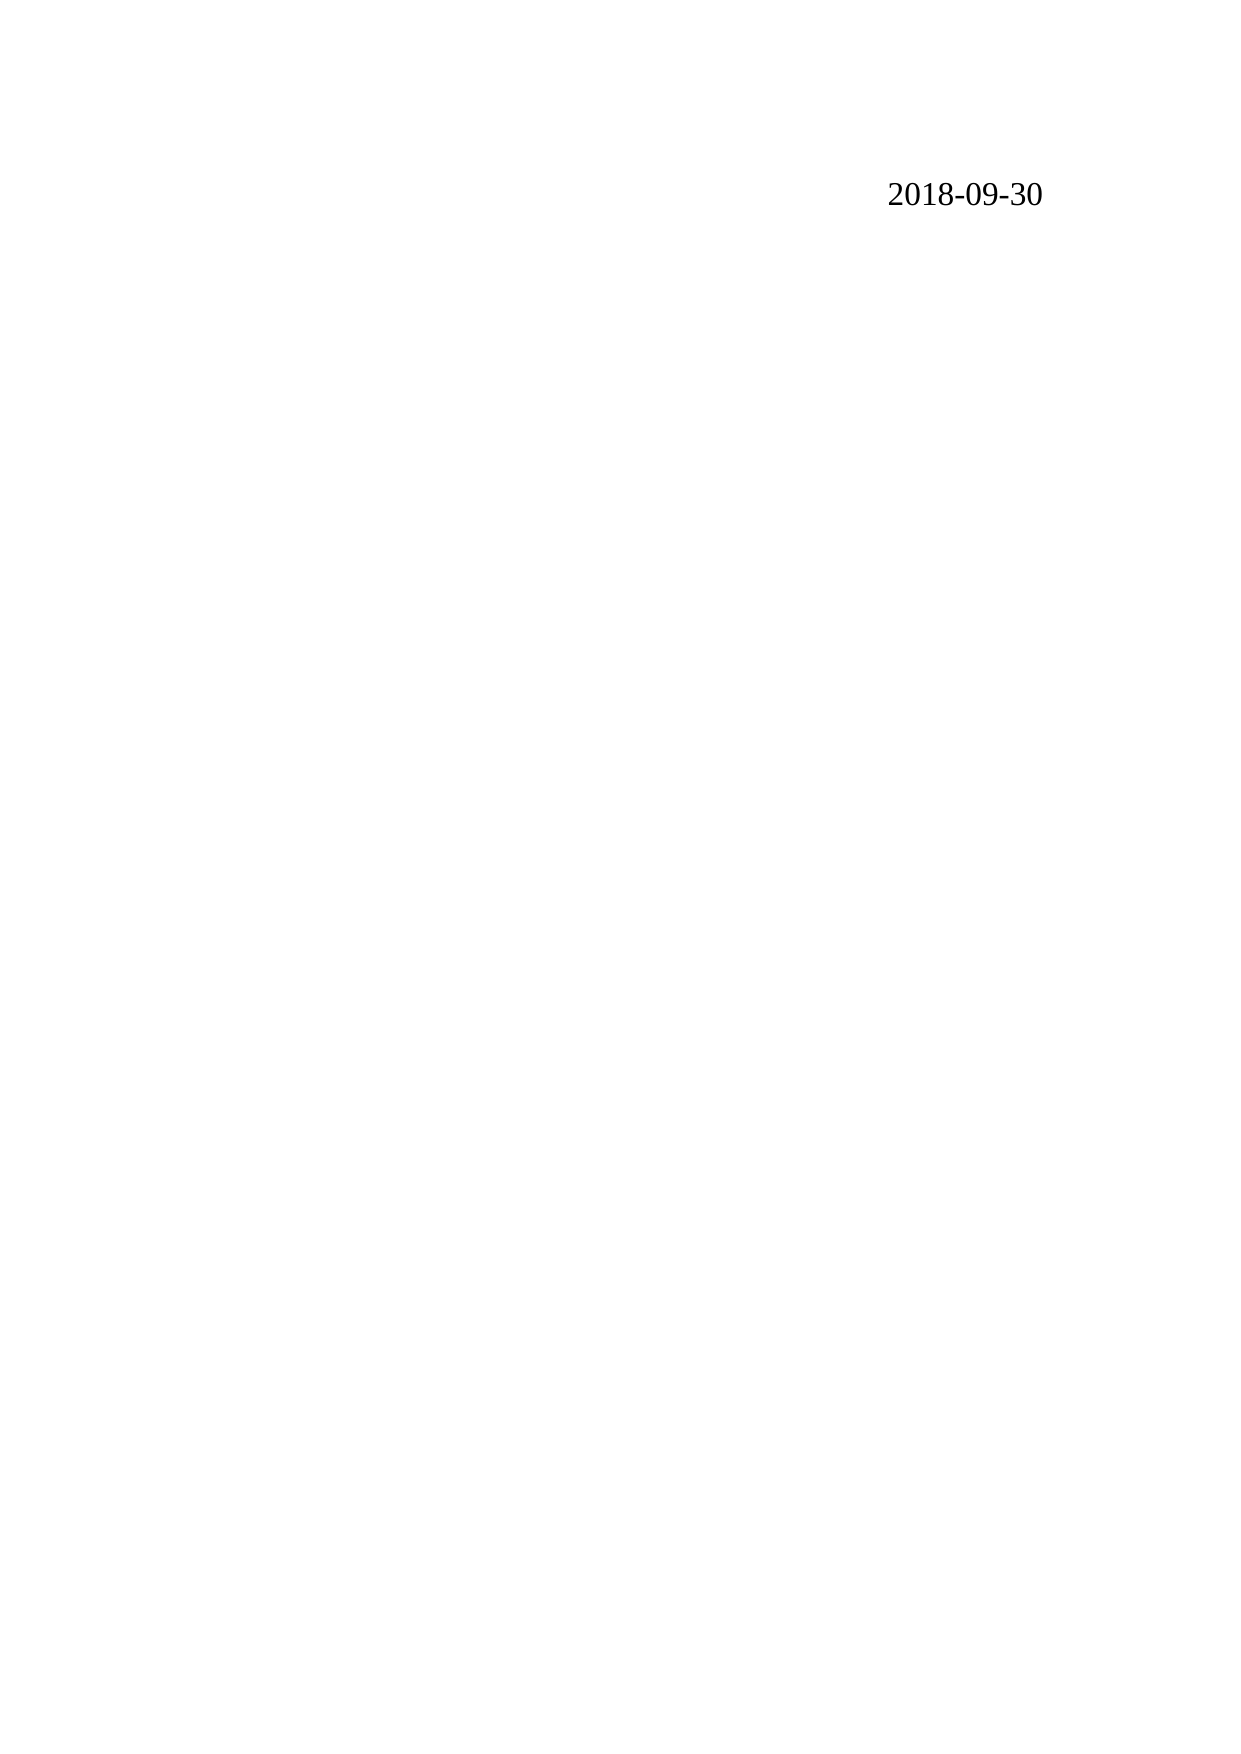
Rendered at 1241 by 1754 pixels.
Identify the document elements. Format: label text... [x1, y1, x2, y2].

text 2018-09-30 [844, 162, 1053, 216]
